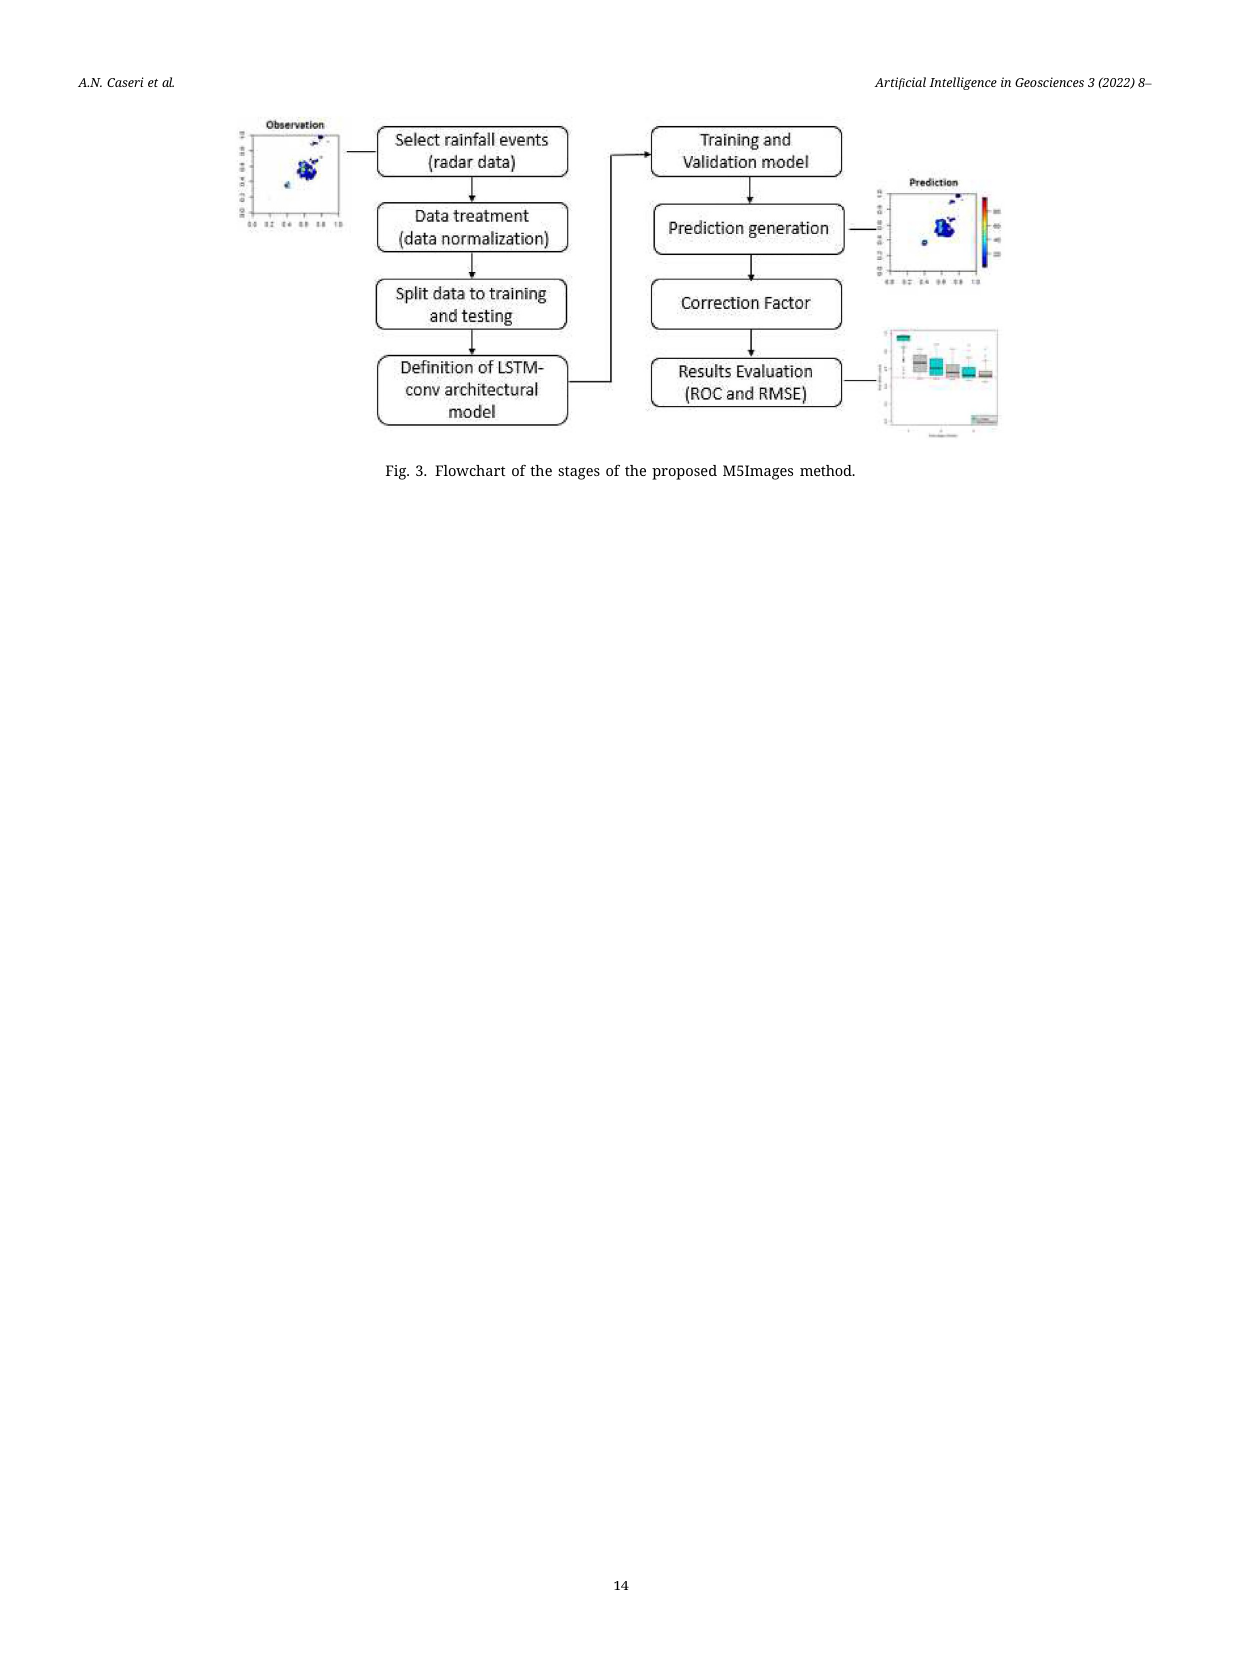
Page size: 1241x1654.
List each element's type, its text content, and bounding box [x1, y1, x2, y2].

text Fig. 3. Flowchart of the stages of the proposed M5Images method. [67, 461, 1174, 481]
picture [235, 116, 1005, 440]
